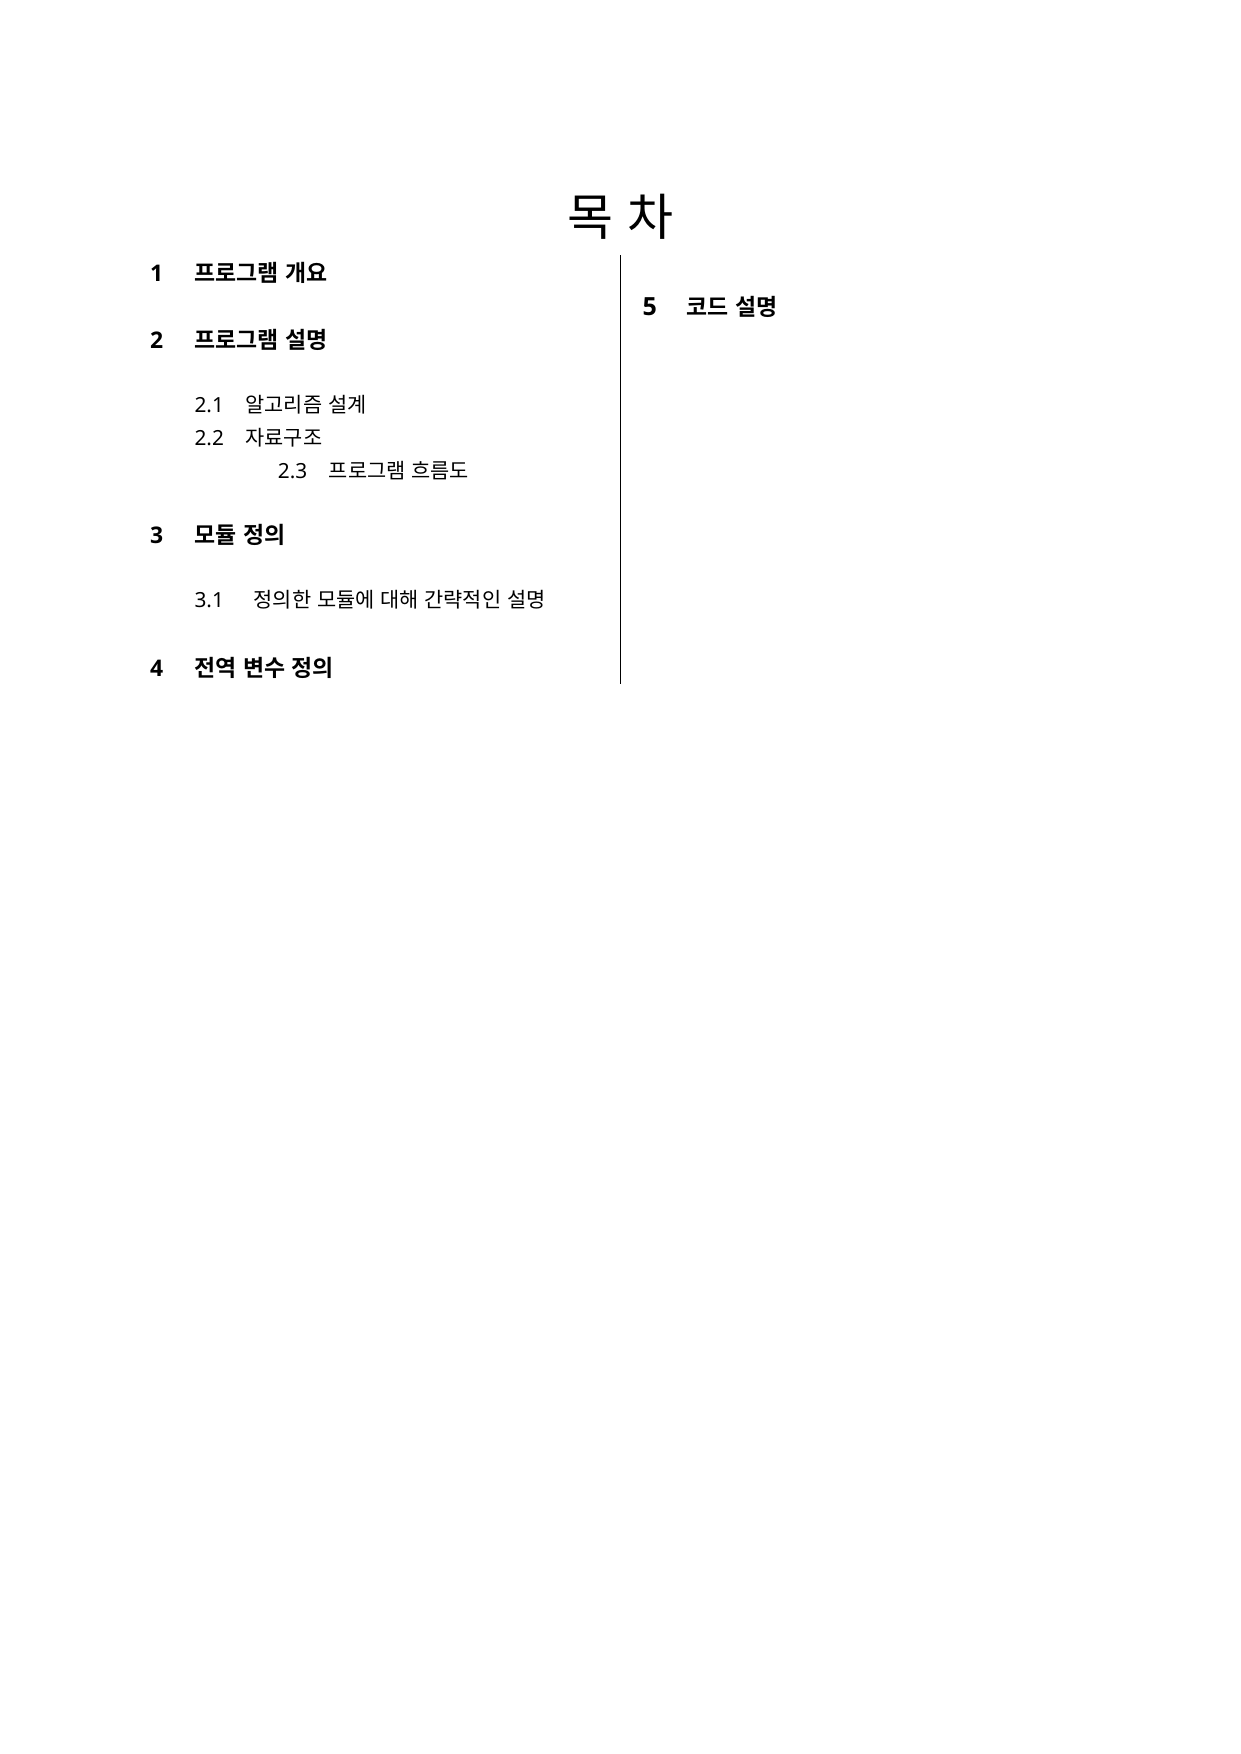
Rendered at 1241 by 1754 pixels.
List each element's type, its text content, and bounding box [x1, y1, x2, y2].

list 모듈 정의 [150, 517, 598, 551]
text 2.3 프로그램 흐름도 [233, 454, 598, 484]
list 전역 변수 정의 [150, 650, 598, 683]
list 정의한 모듈에 대해 간략적인 설명 [194, 584, 598, 614]
list 2.1 알고리즘 설계 [194, 388, 598, 419]
list 2.2 자료구조 [194, 421, 598, 451]
list 프로그램 설명 [150, 322, 598, 355]
list 코드 설명 [642, 289, 1090, 323]
list 프로그램 개요 [150, 255, 598, 289]
text 목 차 [150, 177, 1090, 249]
